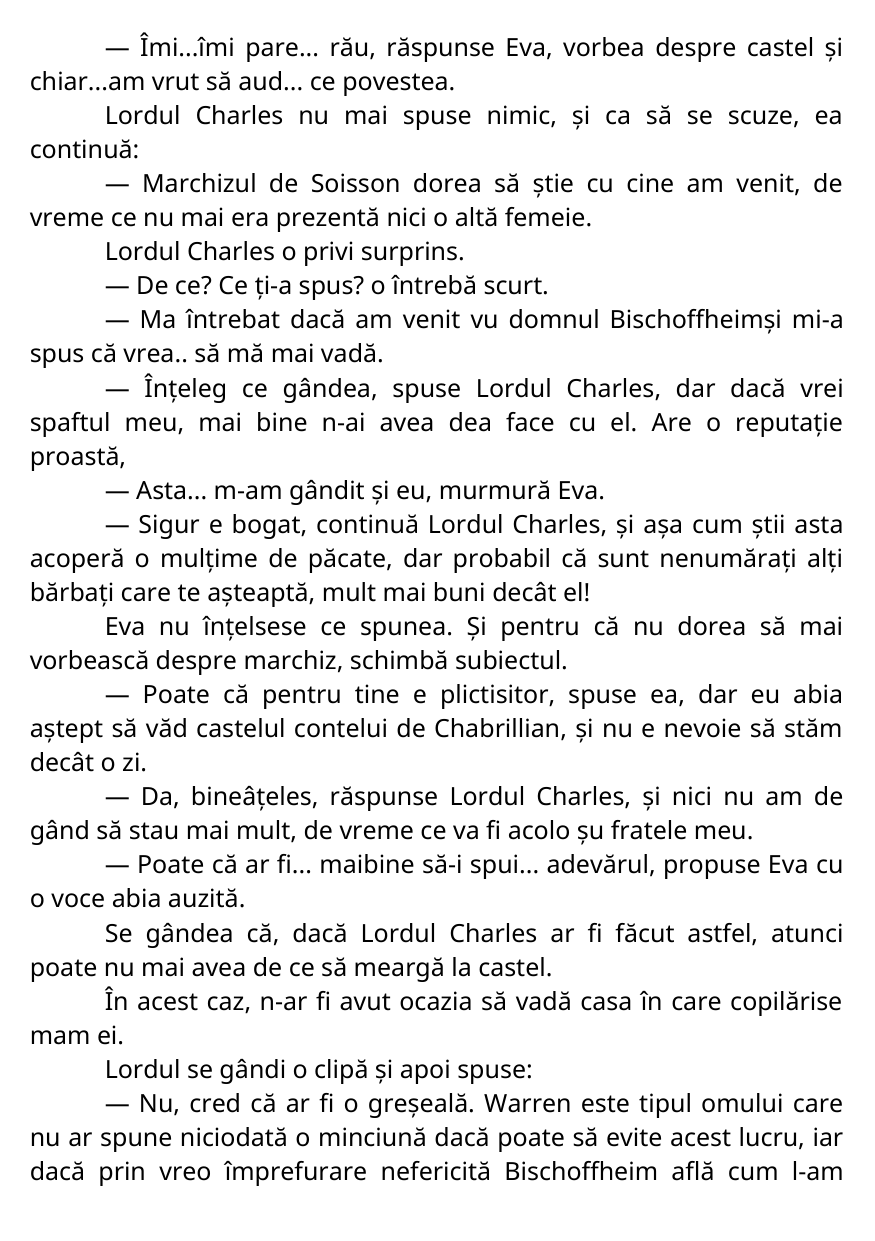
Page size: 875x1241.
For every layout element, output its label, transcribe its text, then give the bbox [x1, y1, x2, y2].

text — Îmi...îmi pare... rău, răspunse Eva, vorbea despre castel şi chiar...am vrut să aud... ce povestea. [29, 29, 844, 98]
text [29, 1086, 844, 1188]
text Lordul Charles nu mai spuse nimic, şi ca să se scuze, ea continuă: [29, 98, 844, 166]
text — Asta... m-am gândit şi eu, murmură Eva. [29, 472, 844, 506]
text — De ce? Ce ţi-a spus? o întrebă scurt. [29, 268, 844, 302]
text — Ma întrebat dacă am venit vu domnul Bischoffheimşi mi-a spus că vrea.. să mă mai vadă. [29, 302, 844, 370]
text — Poate că pentru tine e plictisitor, spuse ea, dar eu abia aştept să văd castelul contelui de Chabrillian, şi nu e nevoie să stăm decât o zi. [29, 677, 844, 779]
text — Poate că ar fi... maibine să-i spui... adevărul, propuse Eva cu o voce abia auzită. [29, 847, 844, 915]
text Eva nu înţelsese ce spunea. Şi pentru că nu dorea să mai vorbească despre marchiz, schimbă subiectul. [29, 609, 844, 677]
text Se gândea că, dacă Lordul Charles ar fi făcut astfel, atunci poate nu mai avea de ce să meargă la castel. [29, 915, 844, 983]
text — Marchizul de Soisson dorea să ştie cu cine am venit, de vreme ce nu mai era prezentă nici o altă femeie. [29, 166, 844, 234]
text În acest caz, n-ar fi avut ocazia să vadă casa în care copilărise mam ei. [29, 983, 844, 1051]
text — Sigur e bogat, continuă Lordul Charles, şi aşa cum ştii asta acoperă o mulţime de păcate, dar probabil că sunt nenumăraţi alţi bărbaţi care te aşteaptă, mult mai buni decât el! [29, 506, 844, 609]
text Lordul se gândi o clipă şi apoi spuse: [29, 1051, 844, 1086]
text — Da, bineâţeles, răspunse Lordul Charles, şi nici nu am de gând să stau mai mult, de vreme ce va fi acolo şu fratele meu. [29, 779, 844, 847]
text — Înţeleg ce gândea, spuse Lordul Charles, dar dacă vrei spaftul meu, mai bine n-ai avea dea face cu el. Are o reputaţie proastă, [29, 370, 844, 472]
text Lordul Charles o privi surprins. [29, 234, 844, 268]
